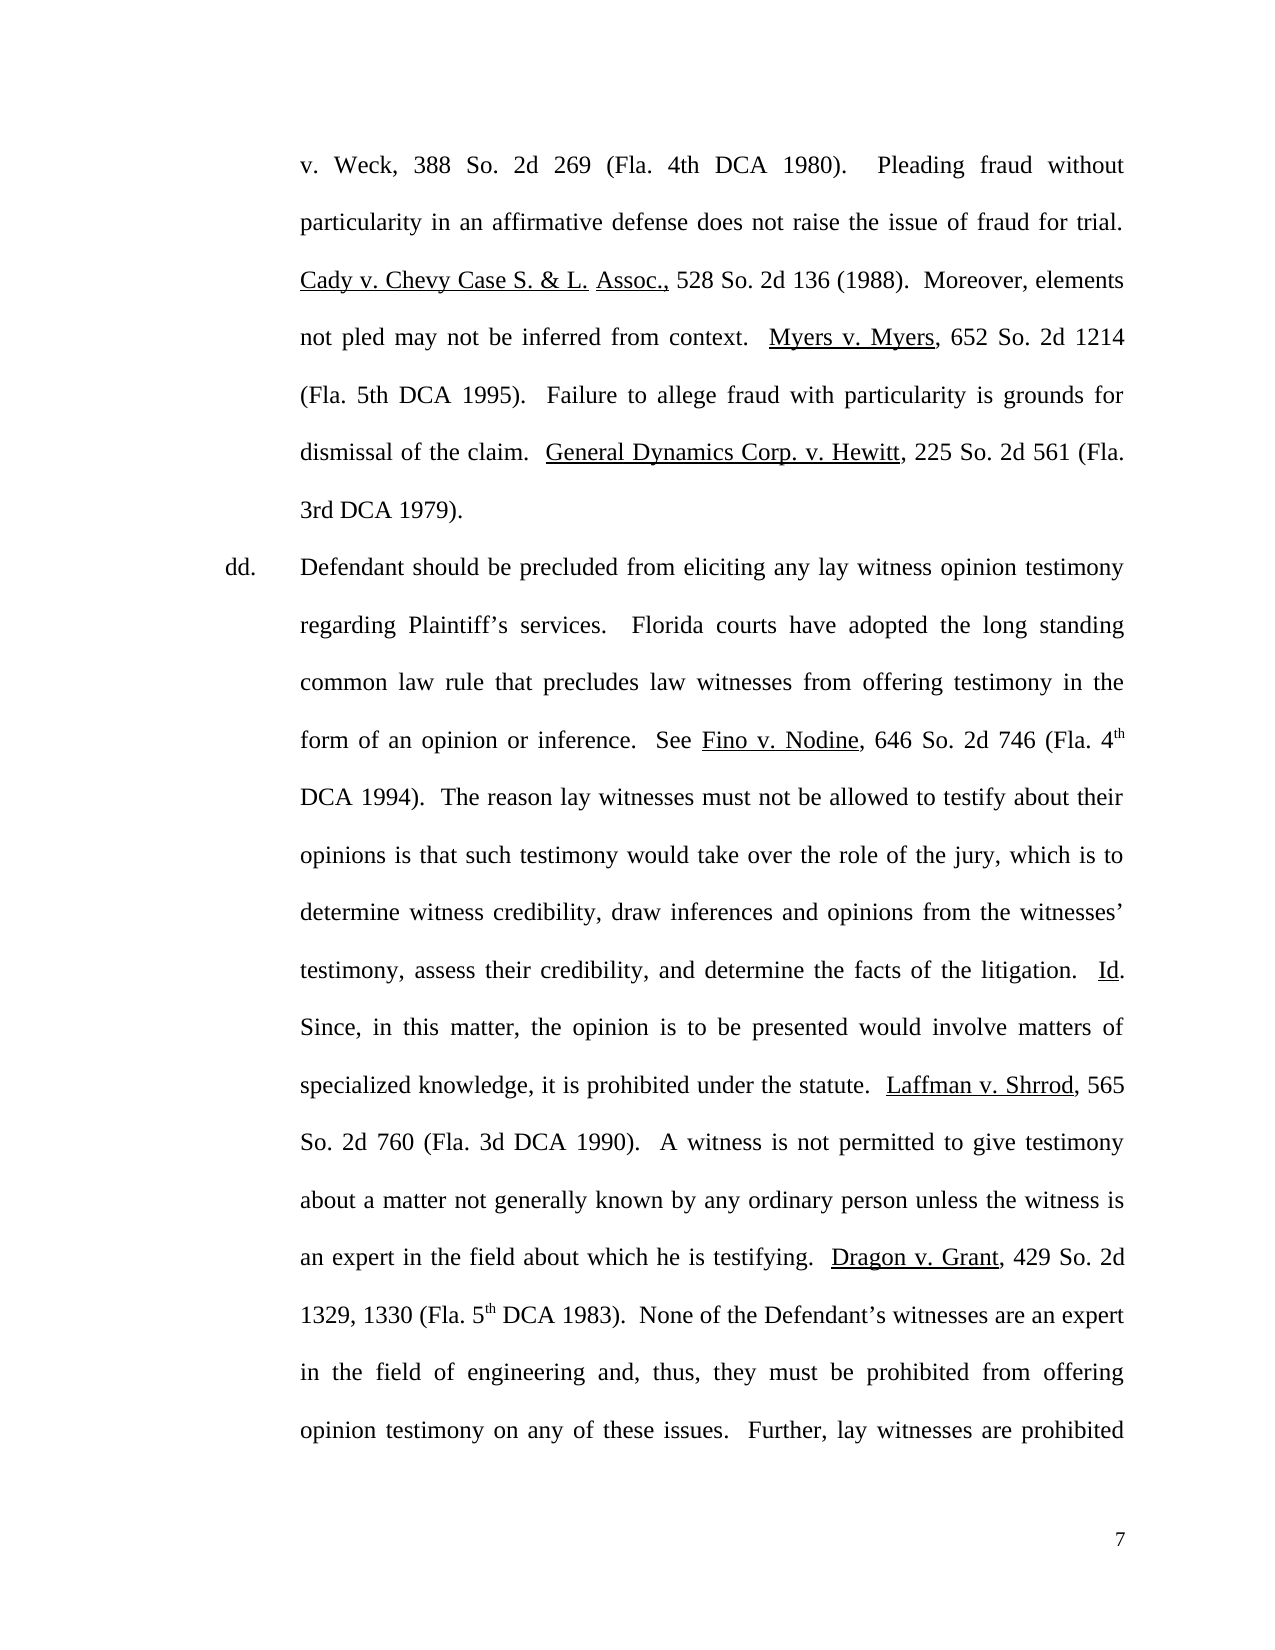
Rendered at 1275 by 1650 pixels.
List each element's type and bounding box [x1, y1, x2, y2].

list [225, 150, 1125, 524]
list [225, 552, 1125, 1444]
